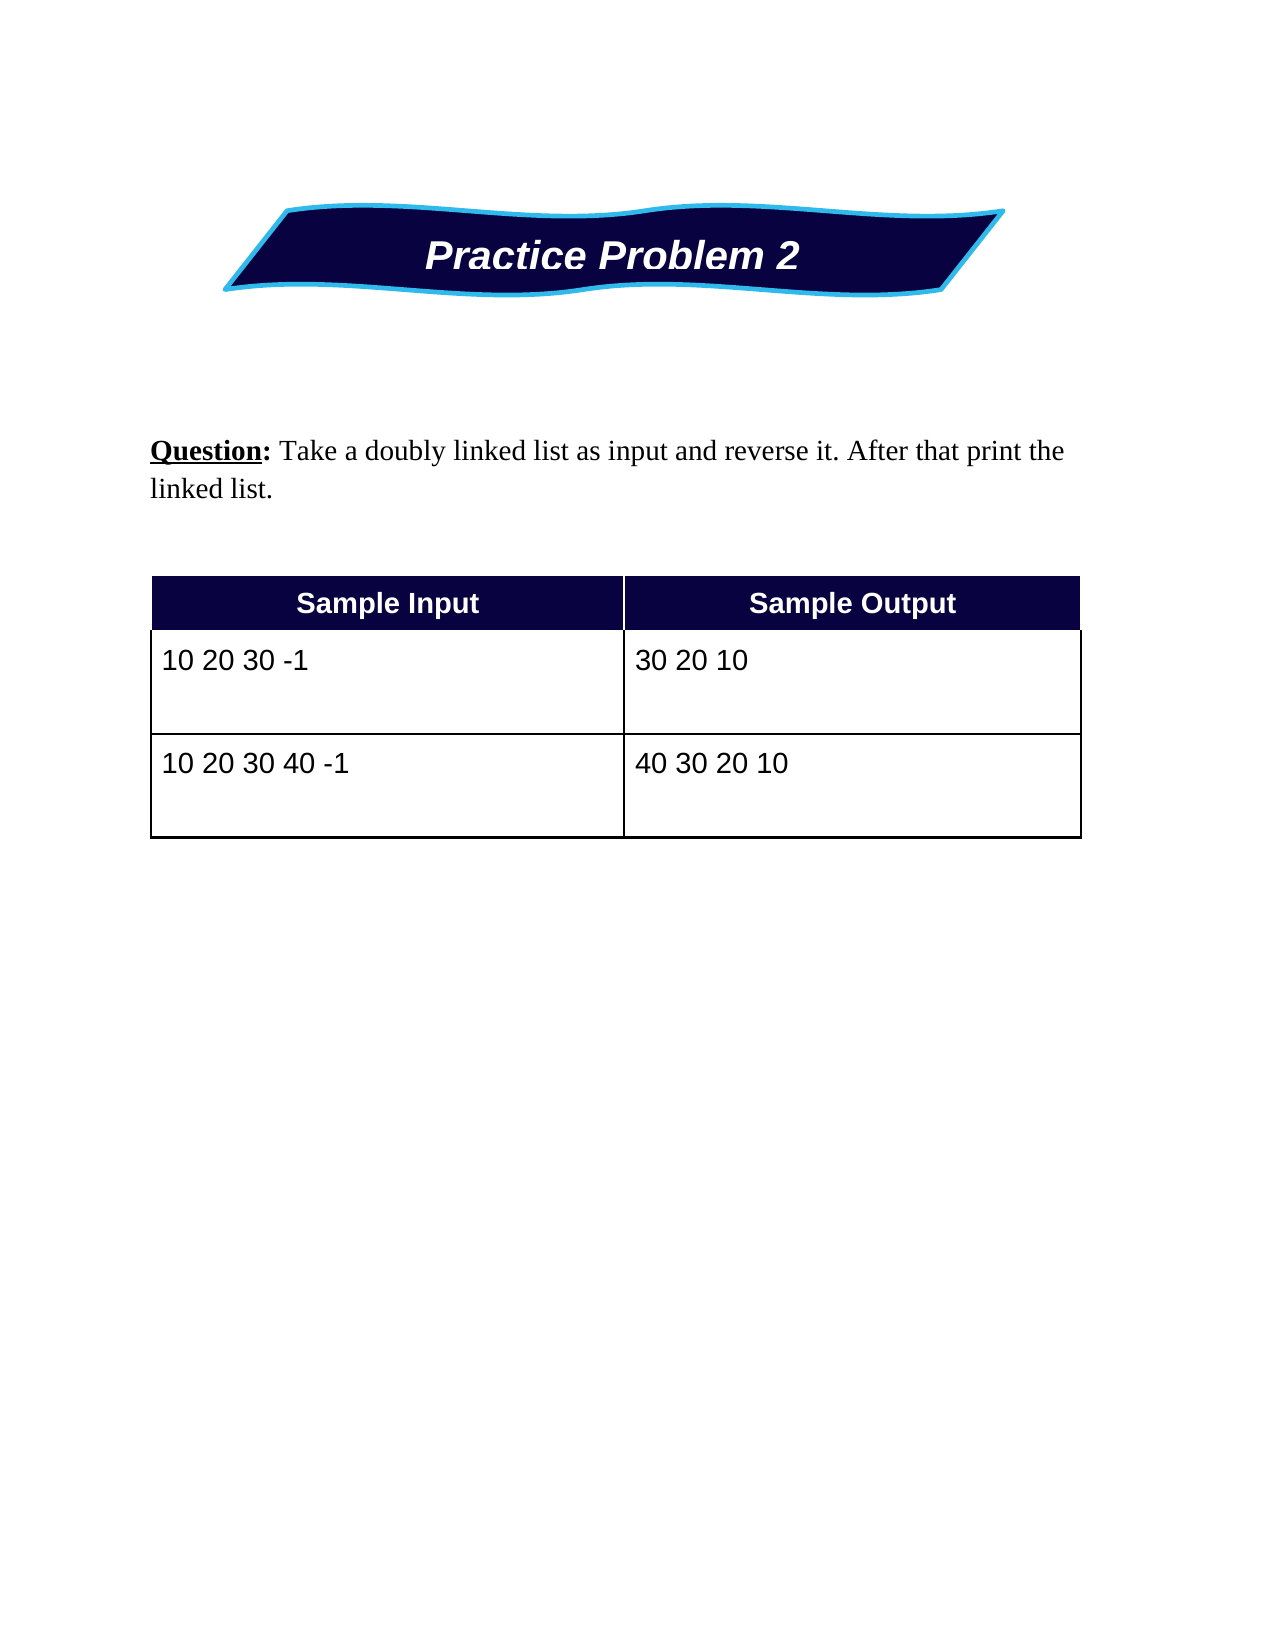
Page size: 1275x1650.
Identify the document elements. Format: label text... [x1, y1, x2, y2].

text Question: Take a doubly linked list as input and reverse it. After that print the linked list. [150, 433, 1125, 505]
table_cell 40 30 20 10 [625, 735, 1080, 836]
table_cell 10 20 30 40 -1 [152, 735, 623, 836]
table_header Sample Output [625, 576, 1080, 630]
table_header Sample Input [152, 576, 623, 630]
table_cell 10 20 30 -1 [152, 632, 623, 733]
table_cell 30 20 10 [625, 632, 1080, 733]
